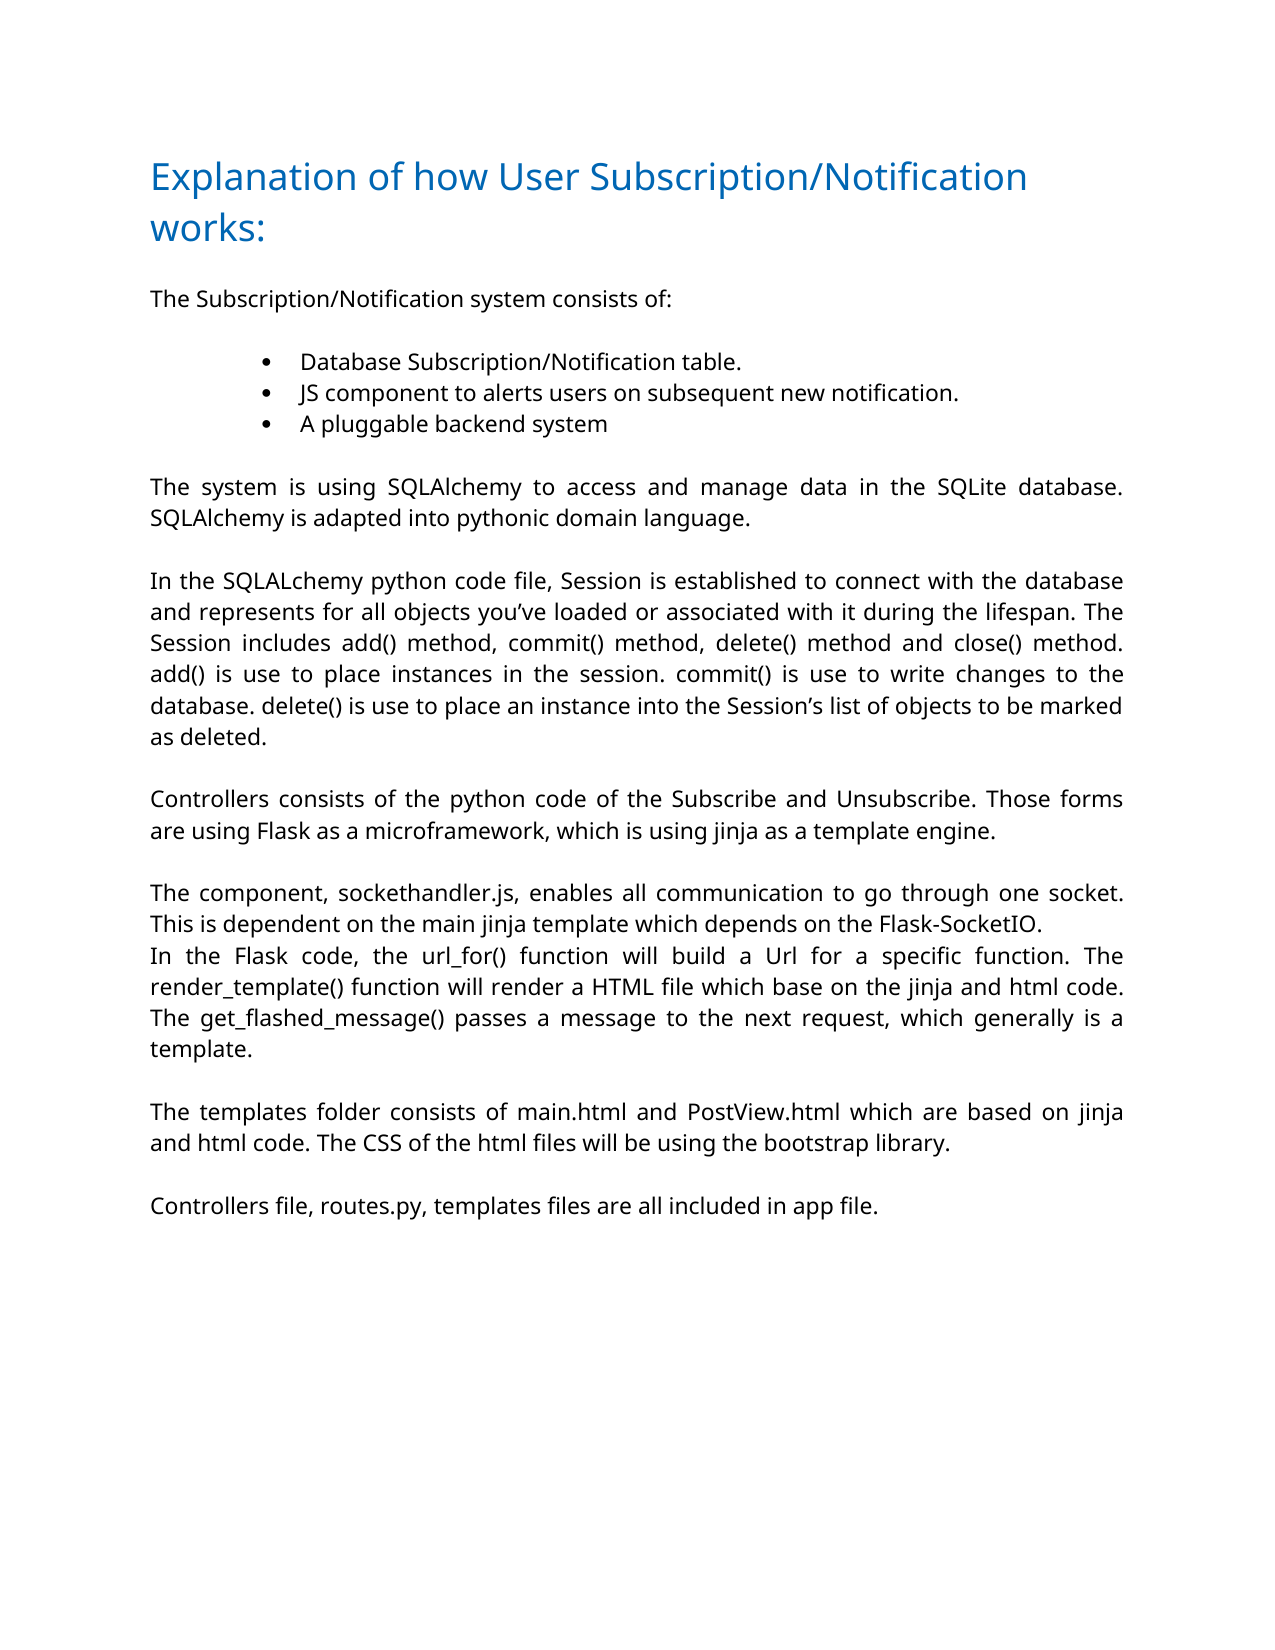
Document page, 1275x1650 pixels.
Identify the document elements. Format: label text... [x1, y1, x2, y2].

text Explanation of how User Subscription/Notification works: [150, 150, 1125, 252]
text The Subscription/Notification system consists of: [150, 283, 1125, 314]
text The component, sockethandler.js, enables all communication to go through one socket. This is dependent on the main jinja template which depends on the Flask-SocketIO. [150, 877, 1125, 939]
text In the Flask code, the url_for() function will build a Url for a specific function. The render_template() function will render a HTML file which base on the jinja and html code. The get_flashed_message() passes a message to the next request, which generally is a template. [150, 939, 1125, 1064]
text Controllers file, routes.py, templates files are all included in app file. [150, 1189, 1125, 1221]
list A pluggable backend system [262, 408, 1125, 439]
text In the SQLALchemy python code file, Session is established to connect with the database and represents for all objects you’ve loaded or associated with it during the lifespan. The Session includes add() method, commit() method, delete() method and close() method. add() is use to place instances in the session. commit() is use to write changes to the database. delete() is use to place an instance into the Session’s list of objects to be marked as deleted. [150, 564, 1125, 752]
list JS component to alerts users on subsequent new notification. [262, 377, 1125, 408]
text The system is using SQLAlchemy to access and manage data in the SQLite database. SQLAlchemy is adapted into pythonic domain language. [150, 471, 1125, 533]
text The templates folder consists of main.html and PostView.html which are based on jinja and html code. The CSS of the html files will be using the bootstrap library. [150, 1096, 1125, 1158]
text Controllers consists of the python code of the Subscribe and Unsubscribe. Those forms are using Flask as a microframework, which is using jinja as a template engine. [150, 783, 1125, 846]
list Database Subscription/Notification table. [262, 346, 1125, 377]
